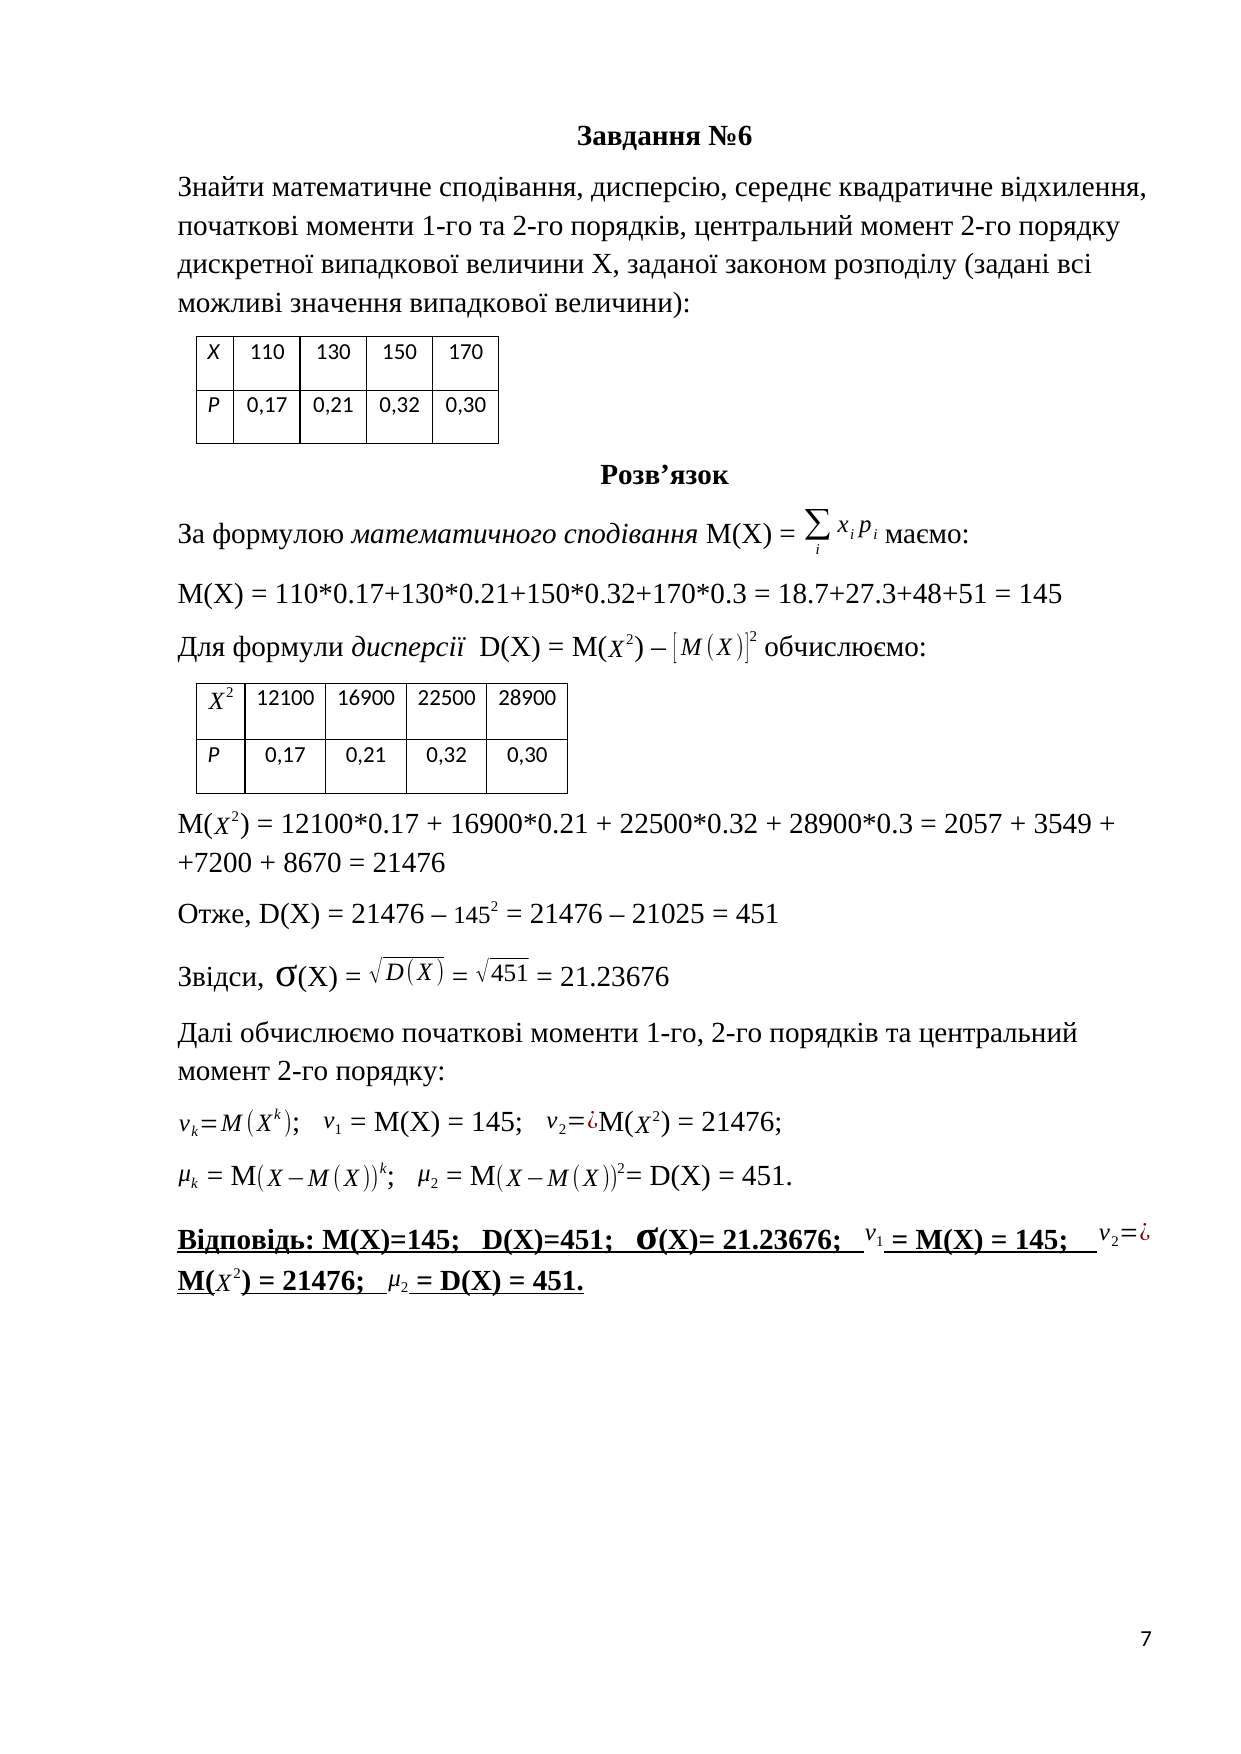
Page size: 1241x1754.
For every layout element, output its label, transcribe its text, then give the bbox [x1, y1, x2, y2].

table_cell 0,21 [301, 391, 366, 443]
table_header 22500 [407, 684, 486, 739]
text Знайти математичне сподівання, дисперсію, середнє квадратичне відхилення, початкові моменти 1-го та 2-го порядків, центральний момент 2-го порядку дискретної випадкової величини Х, заданої законом розподілу (задані всі можливі значення випадкової величини): [177, 169, 1152, 318]
text За формулою математичного сподівання M(X) = маємо: [177, 508, 1152, 559]
text ; = M(X) = 145; M() = 21476; [177, 1104, 1152, 1141]
text Для формули дисперсії D(X) = M() – обчислюємо: [177, 627, 1152, 665]
table_header X [197, 337, 233, 389]
text = M; = M= D(X) = 451. [177, 1158, 1152, 1193]
table_header 170 [433, 337, 498, 389]
table_header 28900 [487, 684, 567, 739]
table_cell 0,30 [433, 391, 498, 443]
text Розв’язок [177, 457, 1152, 490]
table_header 16900 [326, 684, 406, 739]
table_header 130 [301, 337, 366, 389]
text Завдання №6 [177, 118, 1152, 152]
table_cell 0,17 [246, 740, 325, 793]
table_cell 0,21 [326, 740, 406, 793]
table_header [197, 684, 244, 739]
table_cell 0,30 [487, 740, 567, 793]
text M(X) = 110*0.17+130*0.21+150*0.32+170*0.3 = 18.7+27.3+48+51 = 145 [177, 576, 1152, 610]
table_header 12100 [246, 684, 325, 739]
text Отже, D(X) = 21476 – = 21476 – 21025 = 451 [177, 896, 1152, 930]
text Звідси, σ(X) = = = 21.23676 [177, 947, 1152, 995]
table_cell P [197, 391, 233, 443]
table_header 110 [234, 337, 299, 389]
table_header 150 [367, 337, 432, 389]
text Далі обчислюємо початкові моменти 1-го, 2-го порядків та центральний момент 2-го порядку: [177, 1015, 1152, 1087]
table_cell 0,32 [407, 740, 486, 793]
text M() = 12100*0.17 + 16900*0.21 + 22500*0.32 + 28900*0.3 = 2057 + 3549 + +7200 + 8670 = 21476 [177, 807, 1152, 879]
table_cell 0,17 [234, 391, 299, 443]
table_cell P [197, 740, 244, 793]
table_cell 0,32 [367, 391, 432, 443]
text Відповідь: M(X)=145; D(X)=451; σ(X)= 21.23676; = M(X) = 145; M() = 21476; = D(X) = 451. [177, 1211, 1152, 1297]
